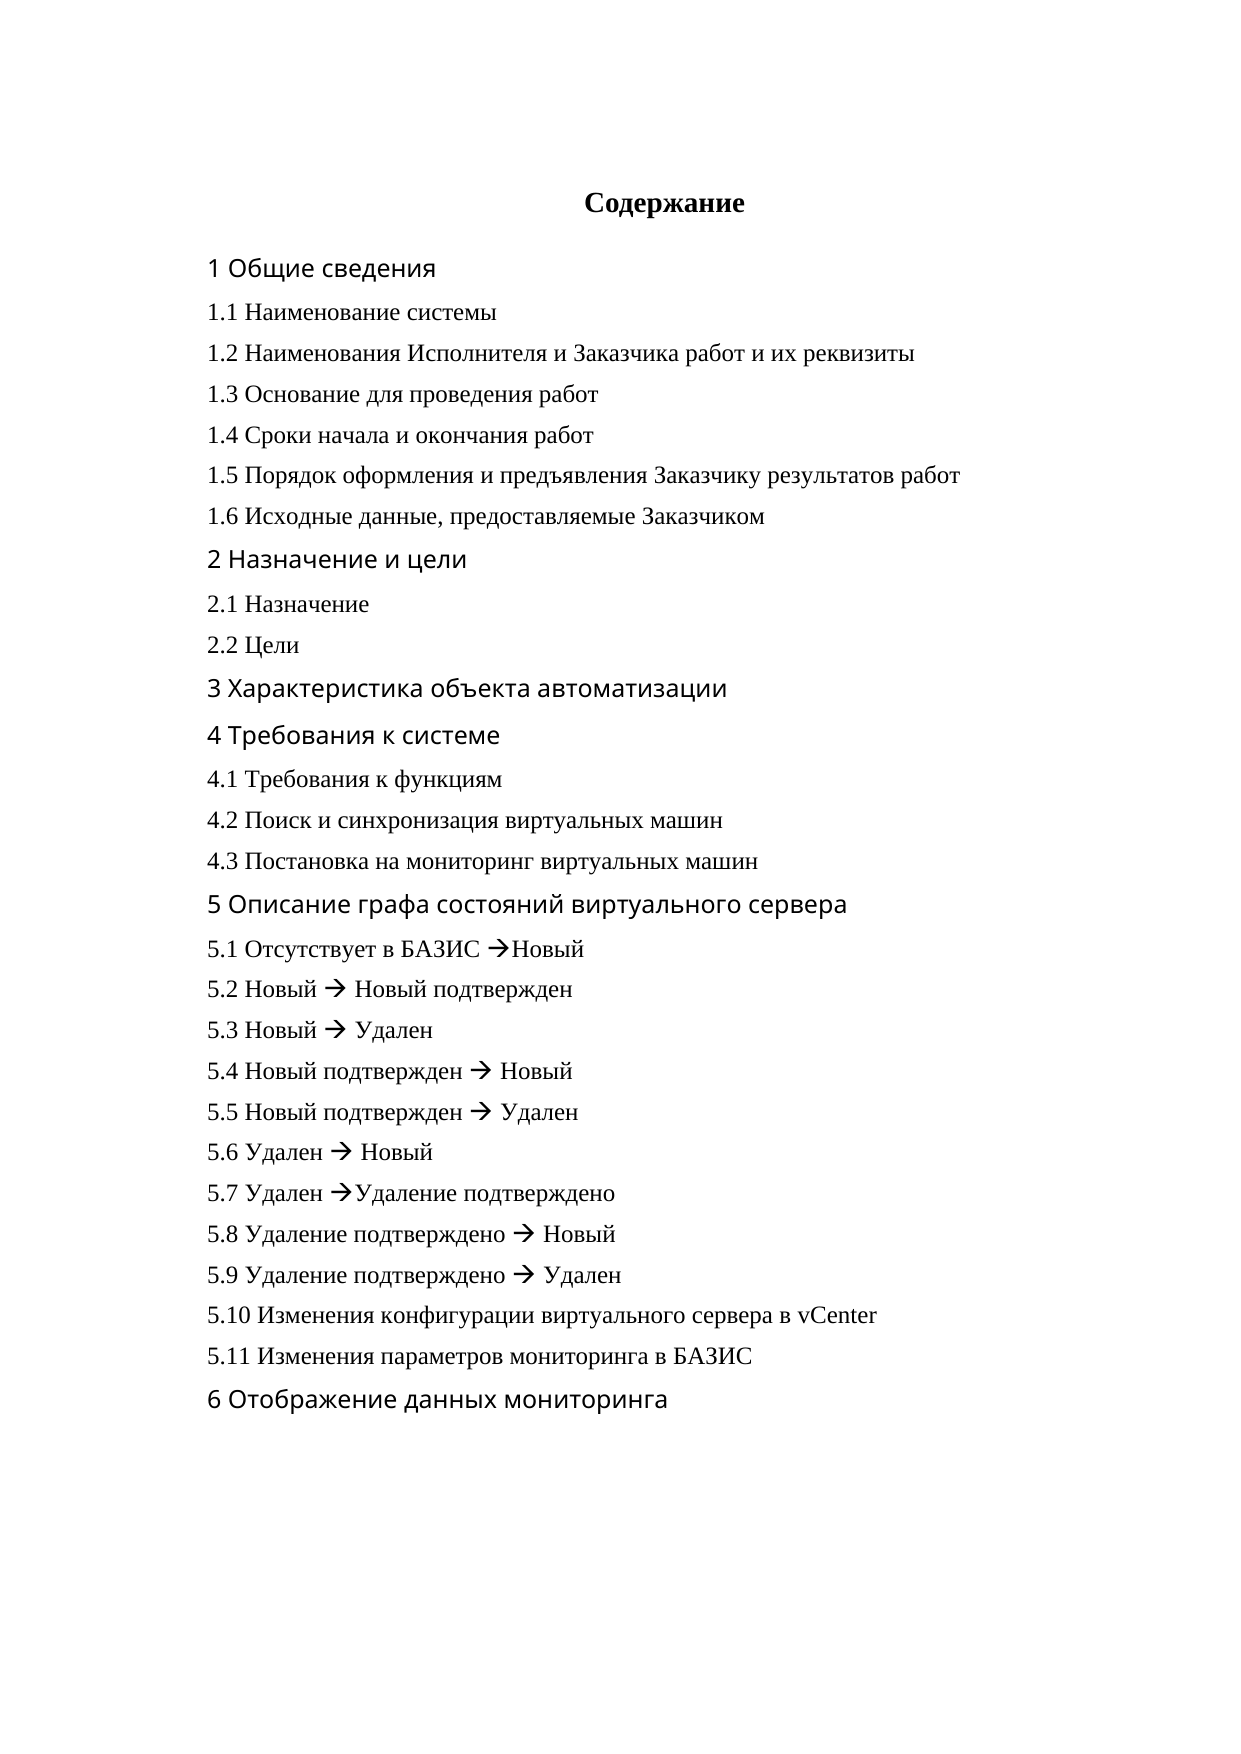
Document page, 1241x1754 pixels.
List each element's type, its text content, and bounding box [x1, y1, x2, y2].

text 6 Отображение данных мониторинга 15 [148, 1382, 1063, 1416]
text 1.3 Основание для проведения работ 4 [148, 379, 1063, 408]
text 2 Назначение и цели 5 [148, 542, 1063, 576]
text 1.4 Сроки начала и окончания работ 4 [148, 420, 1063, 448]
text 3 Характеристика объекта автоматизации 6 [148, 670, 1063, 704]
text Содержание [148, 185, 1181, 219]
text 5.7 Удален Удаление подтверждено 13 [148, 1178, 1063, 1207]
text 2.2 Цели 5 [148, 630, 1063, 658]
text 5.9 Удаление подтверждено Удален 14 [148, 1260, 1063, 1288]
text 1.2 Наименования Исполнителя и Заказчика работ и их реквизиты 4 [148, 338, 1063, 367]
text 1.6 Исходные данные, предоставляемые Заказчиком 4 [148, 501, 1063, 530]
text 1 Общие сведения 4 [148, 250, 1063, 284]
text 5.6 Удален Новый 12 [148, 1137, 1063, 1166]
text 5.2 Новый Новый подтвержден 11 [148, 974, 1063, 1003]
text 4 Требования к системе 7 [148, 717, 1063, 752]
text 4.3 Постановка на мониторинг виртуальных машин 8 [148, 846, 1063, 875]
text 4.1 Требования к функциям 7 [148, 764, 1063, 793]
text 5.5 Новый подтвержден Удален 12 [148, 1097, 1063, 1126]
text 4.2 Поиск и синхронизация виртуальных машин 7 [148, 805, 1063, 834]
text 5 Описание графа состояний виртуального сервера 10 [148, 887, 1063, 921]
text 5.11 Изменения параметров мониторинга в БАЗИС 14 [148, 1341, 1063, 1370]
text 5.4 Новый подтвержден Новый 12 [148, 1056, 1063, 1085]
text 5.1 Отсутствует в БАЗИС Новый 10 [148, 934, 1063, 963]
text 1.1 Наименование системы 4 [148, 297, 1063, 326]
text 1.5 Порядок оформления и предъявления Заказчику результатов работ 4 [148, 460, 1063, 489]
text 5.10 Изменения конфигурации виртуального сервера в vCenter 14 [148, 1300, 1063, 1329]
text 5.3 Новый Удален 11 [148, 1015, 1063, 1044]
text 5.8 Удаление подтверждено Новый 13 [148, 1219, 1063, 1248]
text 2.1 Назначение 5 [148, 589, 1063, 618]
